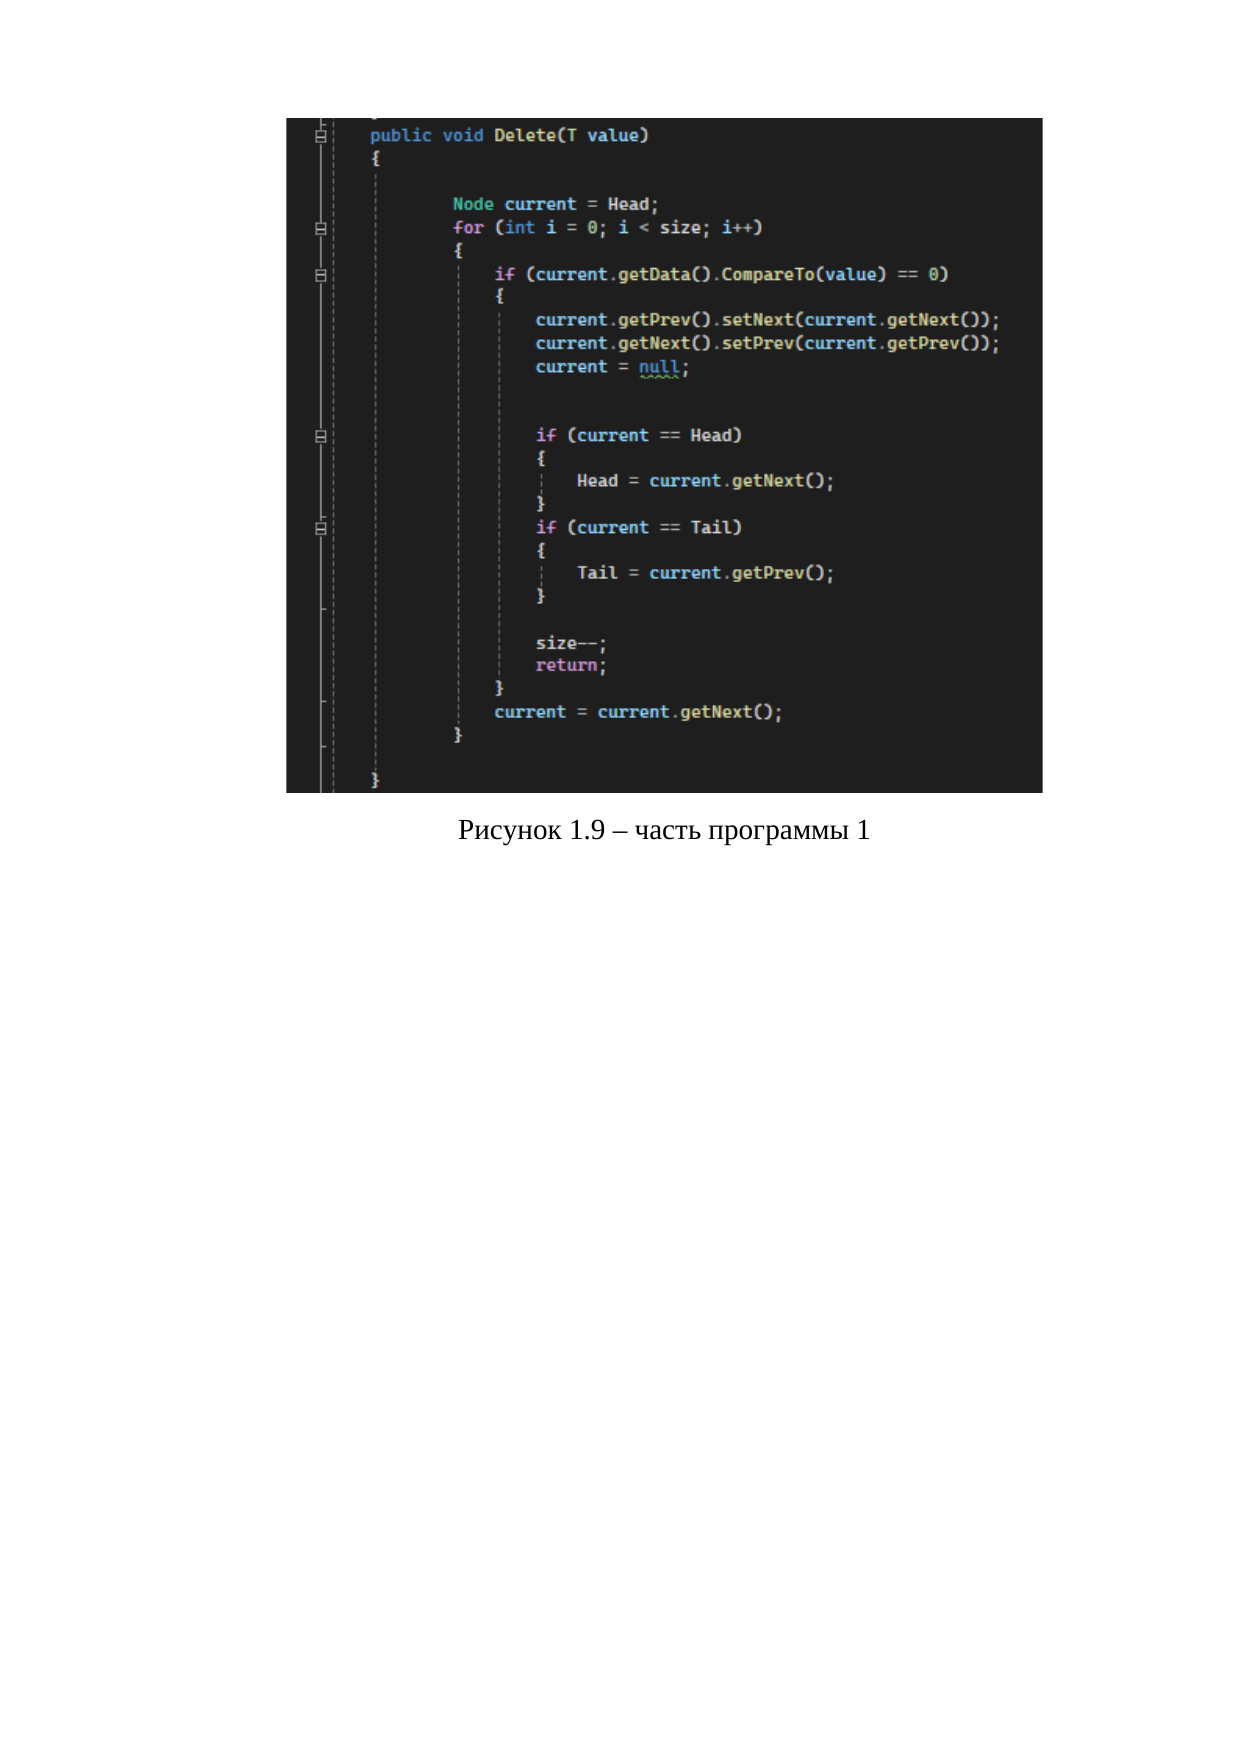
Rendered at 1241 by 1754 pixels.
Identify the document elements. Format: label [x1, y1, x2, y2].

picture [286, 118, 1043, 793]
